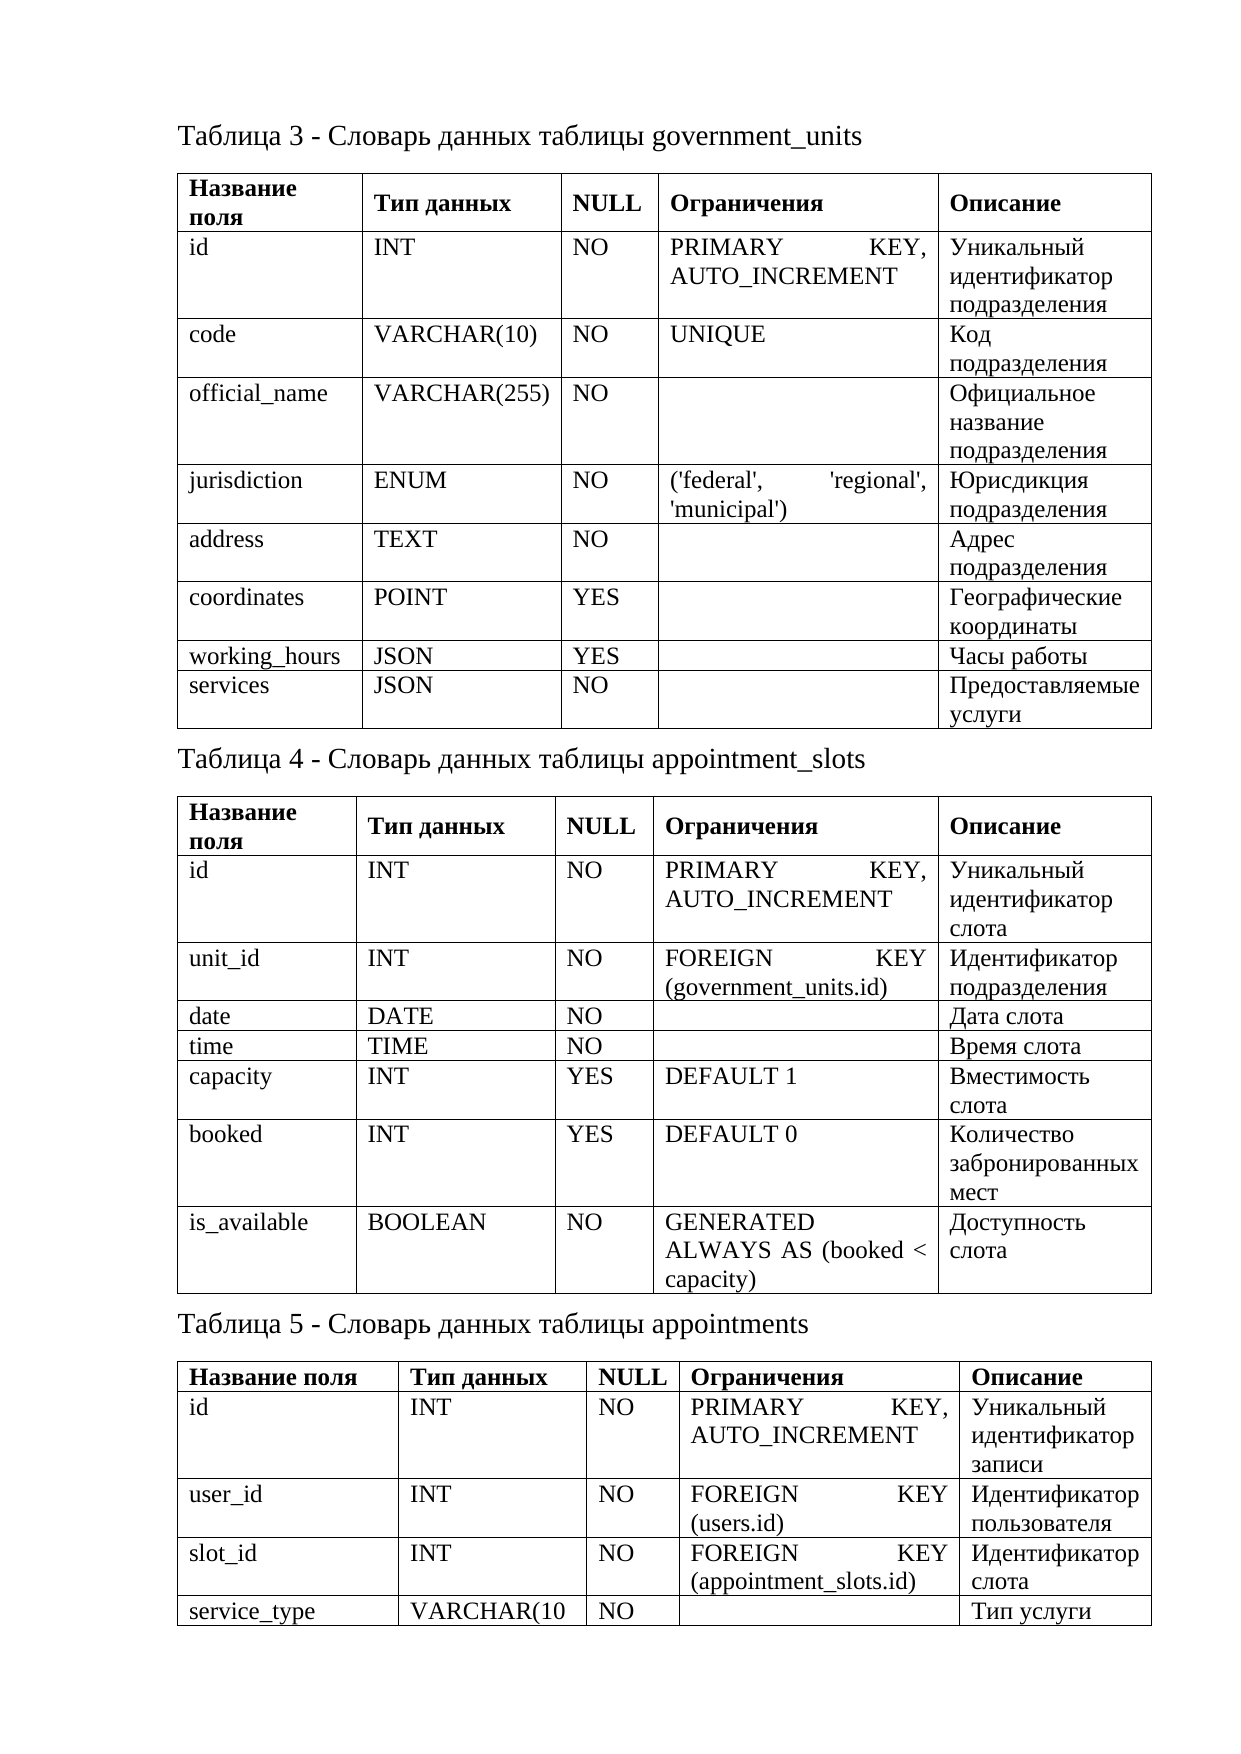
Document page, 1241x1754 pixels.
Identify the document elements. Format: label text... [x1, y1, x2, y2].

table_cell INT [399, 1538, 586, 1595]
table_header Тип данных [363, 174, 561, 231]
table_cell Идентификатор подразделения [939, 943, 1151, 1000]
table_header Ограничения [654, 797, 938, 854]
table_header Название поля [178, 1362, 398, 1391]
table_cell Уникальный идентификатор записи [960, 1392, 1151, 1478]
text Таблица 5 - Словарь данных таблицы appointments [177, 1307, 1152, 1340]
text Таблица 4 - Словарь данных таблицы appointment_slots [177, 742, 1152, 775]
table_cell services [178, 671, 362, 728]
table_header Название поля [178, 797, 356, 854]
table_cell NO [556, 943, 653, 1000]
table_header NULL [587, 1362, 679, 1391]
table_cell INT [357, 856, 555, 942]
table_cell NO [556, 1207, 653, 1293]
table_cell Географические координаты [939, 582, 1151, 640]
table_cell Уникальный идентификатор подразделения [939, 232, 1151, 318]
table_cell VARCHAR(100) [399, 1596, 586, 1625]
table_cell VARCHAR(255) [363, 378, 561, 464]
table_cell [659, 582, 938, 640]
table_cell YES [556, 1061, 653, 1118]
table_cell INT [357, 1120, 555, 1206]
table_cell PRIMARY KEY, AUTO_INCREMENT [654, 856, 938, 942]
table_cell Дата слота [939, 1001, 1151, 1030]
table_cell YES [556, 1120, 653, 1206]
table_cell user_id [178, 1479, 398, 1537]
table_cell GENERATED ALWAYS AS (booked < capacity) [654, 1207, 938, 1293]
table_cell VARCHAR(10) [363, 319, 561, 377]
table_cell YES [562, 582, 658, 640]
table_cell BOOLEAN [357, 1207, 555, 1293]
table_cell INT [357, 943, 555, 1000]
table_header Описание [960, 1362, 1151, 1391]
table_cell working_hours [178, 641, 362, 669]
table_cell Юрисдикция подразделения [939, 465, 1151, 523]
table_cell service_type [178, 1596, 398, 1625]
table_cell Идентификатор пользователя [960, 1479, 1151, 1537]
table_cell Официальное название подразделения [939, 378, 1151, 464]
table_cell TEXT [363, 524, 561, 581]
table_cell INT [363, 232, 561, 318]
table_cell PRIMARY KEY, AUTO_INCREMENT [680, 1392, 959, 1478]
table_cell [680, 1596, 959, 1625]
table_cell Адрес подразделения [939, 524, 1151, 581]
table_cell [659, 641, 938, 669]
table_cell TIME [357, 1031, 555, 1060]
table_cell NO [556, 1001, 653, 1030]
table_header Название поля [178, 174, 362, 231]
table_cell Идентификатор слота [960, 1538, 1151, 1595]
table_cell NO [562, 524, 658, 581]
table_cell address [178, 524, 362, 581]
text Таблица 3 - Словарь данных таблицы government_units [177, 118, 1152, 152]
table_cell Вместимость слота [939, 1061, 1151, 1118]
table_header Тип данных [399, 1362, 586, 1391]
table_cell DEFAULT 1 [654, 1061, 938, 1118]
table_cell Тип услуги [960, 1596, 1151, 1625]
table_cell NO [562, 319, 658, 377]
table_cell official_name [178, 378, 362, 464]
table_cell unit_id [178, 943, 356, 1000]
table_cell JSON [363, 641, 561, 669]
table_cell NO [587, 1479, 679, 1537]
table_cell Часы работы [939, 641, 1151, 669]
table_cell ('federal', 'regional', 'municipal') [659, 465, 938, 523]
table_cell Код подразделения [939, 319, 1151, 377]
table_cell Доступность слота [939, 1207, 1151, 1293]
table_cell NO [587, 1596, 679, 1625]
table_cell id [178, 232, 362, 318]
table_cell coordinates [178, 582, 362, 640]
table_cell UNIQUE [659, 319, 938, 377]
table_header Ограничения [659, 174, 938, 231]
table_cell NO [562, 232, 658, 318]
table_cell FOREIGN KEY (appointment_slots.id) [680, 1538, 959, 1595]
table_cell NO [556, 1031, 653, 1060]
table_cell booked [178, 1120, 356, 1206]
table_cell Время слота [939, 1031, 1151, 1060]
table_cell code [178, 319, 362, 377]
table_cell [659, 524, 938, 581]
table_cell NO [562, 671, 658, 728]
table_cell YES [562, 641, 658, 669]
table_cell [654, 1001, 938, 1030]
table_cell FOREIGN KEY (government_units.id) [654, 943, 938, 1000]
table_cell Уникальный идентификатор слота [939, 856, 1151, 942]
table_cell DEFAULT 0 [654, 1120, 938, 1206]
table_cell [654, 1031, 938, 1060]
table_cell ENUM [363, 465, 561, 523]
table_header NULL [556, 797, 653, 854]
table_cell id [178, 1392, 398, 1478]
table_cell INT [357, 1061, 555, 1118]
table_cell id [178, 856, 356, 942]
table_cell NO [562, 378, 658, 464]
table_cell jurisdiction [178, 465, 362, 523]
table_cell is_available [178, 1207, 356, 1293]
table_cell NO [587, 1538, 679, 1595]
table_cell INT [399, 1479, 586, 1537]
table_header Ограничения [680, 1362, 959, 1391]
table_header Описание [939, 174, 1151, 231]
table_header NULL [562, 174, 658, 231]
table_cell FOREIGN KEY (users.id) [680, 1479, 959, 1537]
table_cell NO [587, 1392, 679, 1478]
table_cell time [178, 1031, 356, 1060]
table_cell [659, 671, 938, 728]
table_cell Предоставляемые услуги [939, 671, 1151, 728]
table_cell [659, 378, 938, 464]
table_cell Количество забронированных мест [939, 1120, 1151, 1206]
table_cell INT [399, 1392, 586, 1478]
table_cell POINT [363, 582, 561, 640]
table_header Описание [939, 797, 1151, 854]
table_cell slot_id [178, 1538, 398, 1595]
table_cell capacity [178, 1061, 356, 1118]
table_cell NO [562, 465, 658, 523]
table_cell PRIMARY KEY, AUTO_INCREMENT [659, 232, 938, 318]
table_cell JSON [363, 671, 561, 728]
table_header Тип данных [357, 797, 555, 854]
table_cell date [178, 1001, 356, 1030]
table_cell NO [556, 856, 653, 942]
table_cell DATE [357, 1001, 555, 1030]
